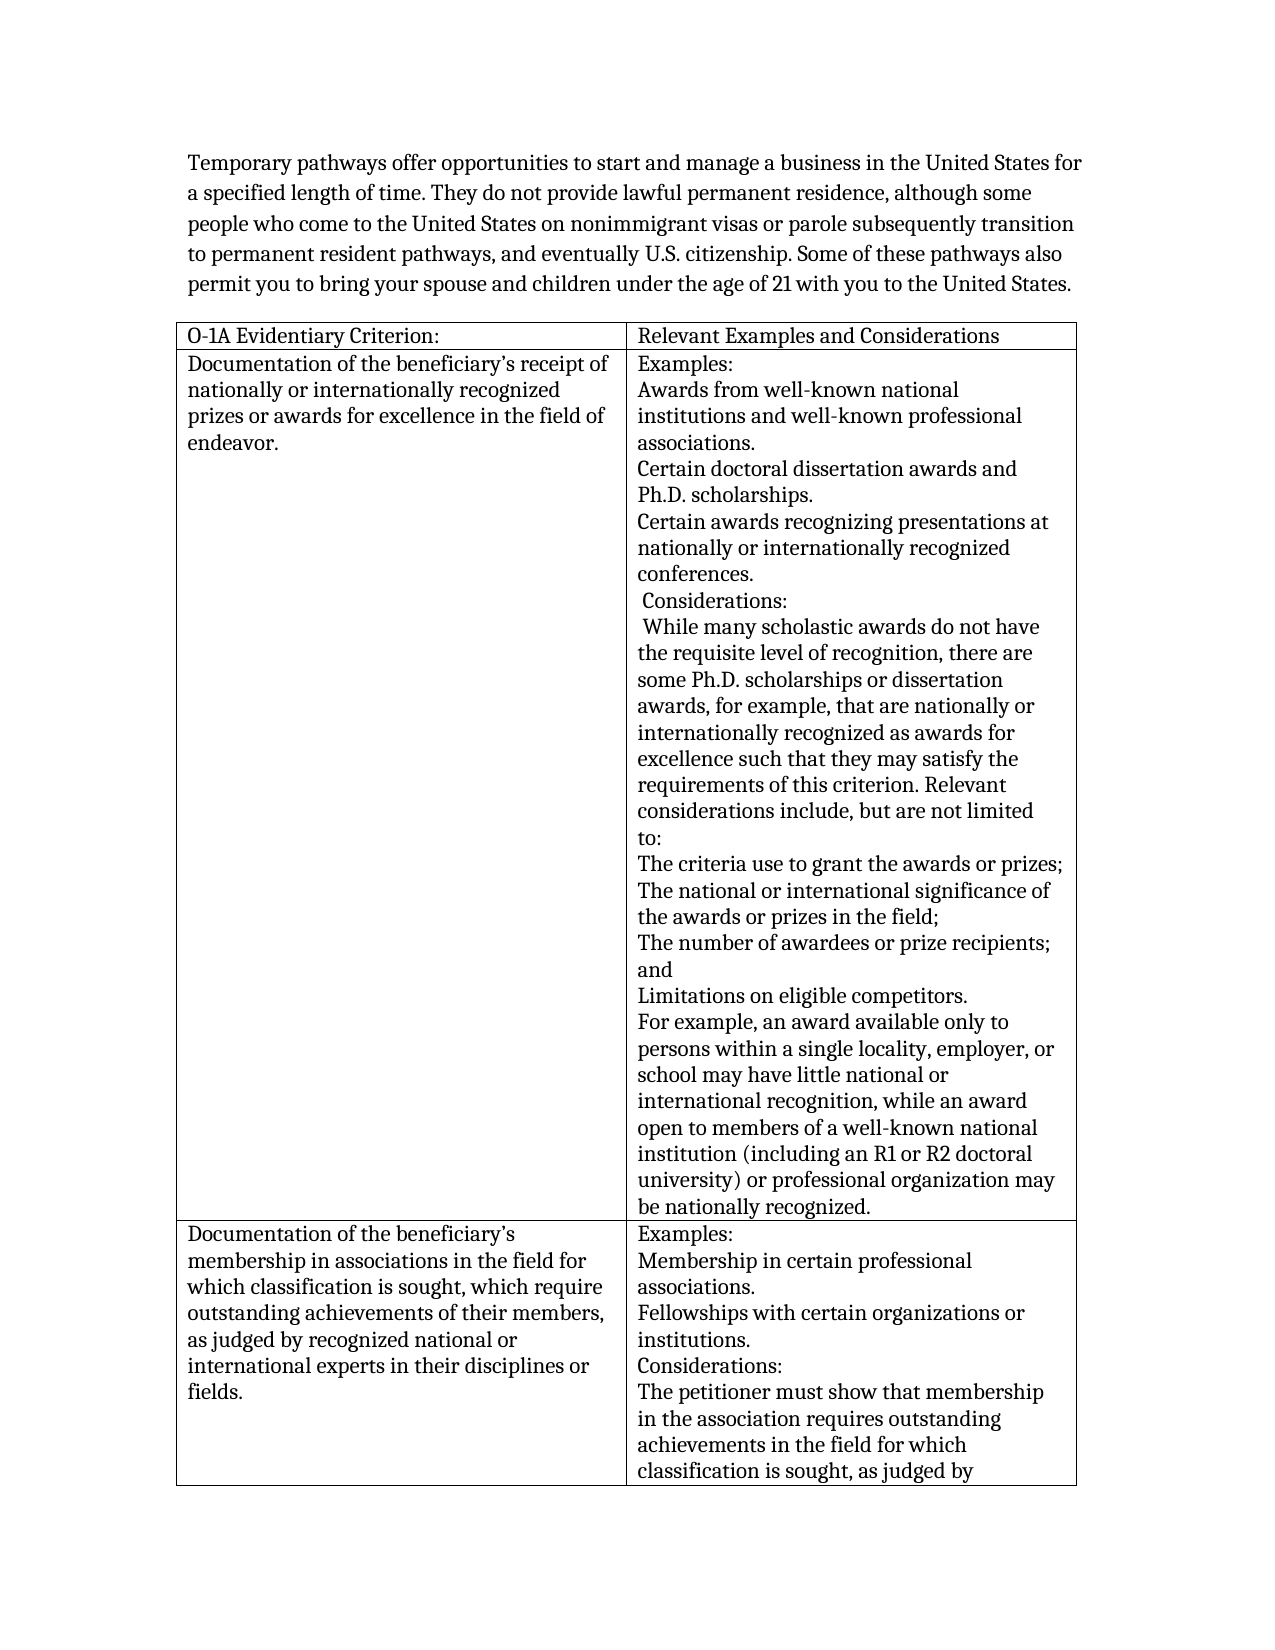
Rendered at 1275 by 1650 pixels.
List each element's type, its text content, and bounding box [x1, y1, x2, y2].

table_header Documentation of the beneficiary’s receipt of nationally or internationally recognized prizes or awards for excellence in the field of endeavor. [177, 350, 626, 1220]
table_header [627, 1221, 1076, 1484]
table_header Examples: Awards from well-known national institutions and well-known professional associations. Certain doctoral dissertation awards and Ph.D. scholarships. Certain awards recognizing presentations at nationally or internationally recognized conferences. Considerations: While many scholastic awards do not have the requisite level of recognition, there are some Ph.D. scholarships or dissertation awards, for example, that are nationally or internationally recognized as awards for excellence such that they may satisfy the requirements of this criterion. Relevant considerations include, but are not limited to: The criteria use to grant the awards or prizes; The national or international significance of the awards or prizes in the field; The number of awardees or prize recipients; and Limitations on eligible competitors. For example, an award available only to persons within a single locality, employer, or school may have little national or international recognition, while an award open to members of a well-known national institution (including an R1 or R2 doctoral university) or professional organization may be nationally recognized. [627, 350, 1076, 1220]
table_header Relevant Examples and Considerations [627, 323, 1076, 349]
text Temporary pathways offer opportunities to start and manage a business in the United States for a specified length of time. They do not provide lawful permanent residence, although some people who come to the United States on nonimmigrant visas or parole subsequently transition to permanent resident pathways, and eventually U.S. citizenship. Some of these pathways also permit you to bring your spouse and children under the age of 21 with you to the United States. [187, 150, 1087, 297]
table_header O-1A Evidentiary Criterion: [177, 323, 626, 349]
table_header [177, 1221, 626, 1484]
